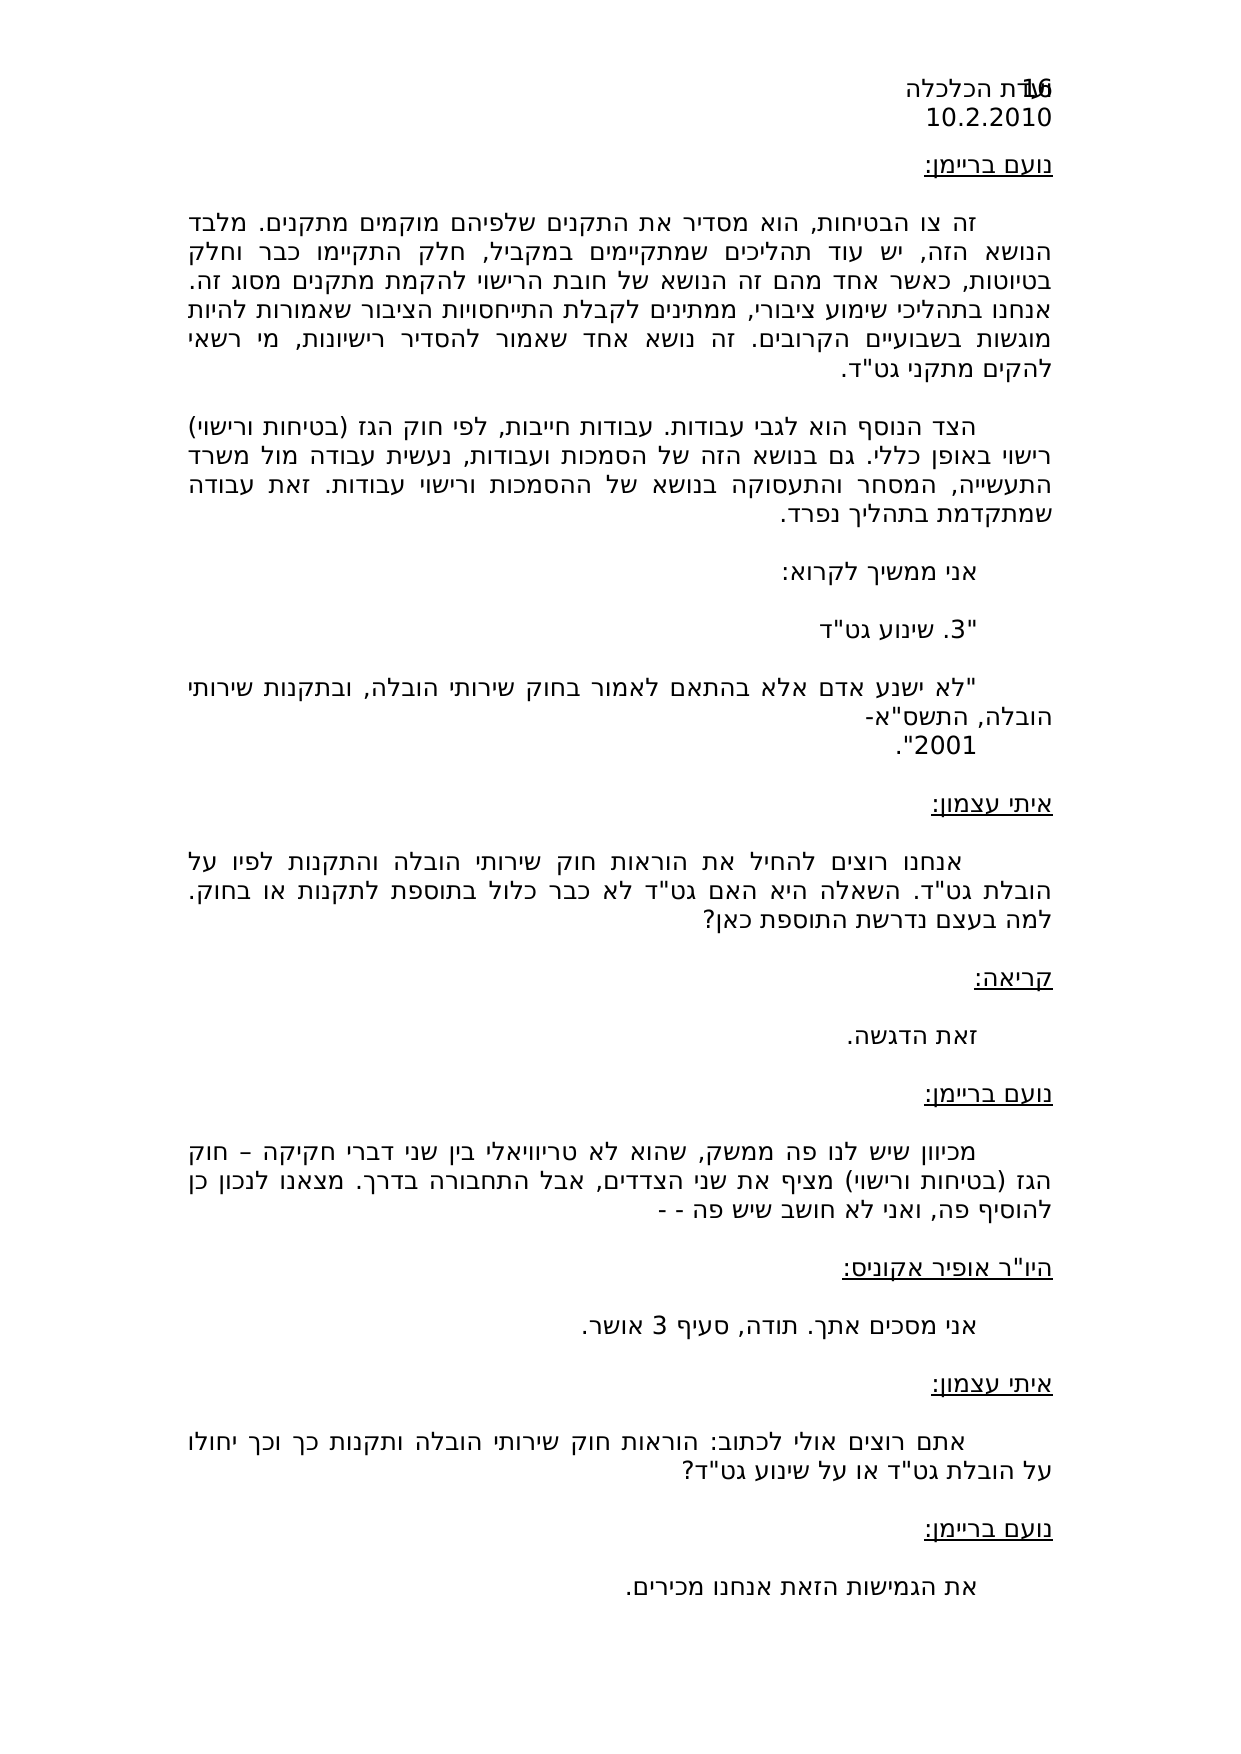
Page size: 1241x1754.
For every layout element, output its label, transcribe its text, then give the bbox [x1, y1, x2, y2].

text אני ממשיך לקרוא: [187, 557, 1053, 586]
text אני מסכים אתך. תודה, סעיף 3 אושר. [187, 1311, 1053, 1340]
text איתי עצמון: [187, 789, 1053, 818]
text נועם בריימן: [187, 1514, 1053, 1543]
text איתי עצמון: [187, 1369, 1053, 1398]
text "לא ישנע אדם אלא בהתאם לאמור בחוק שירותי הובלה, ובתקנות שירותי הובלה, התשס"א- [187, 673, 1053, 731]
text מכיוון שיש לנו פה ממשק, שהוא לא טריוויאלי בין שני דברי חקיקה – חוק הגז (בטיחות ורישוי) מציף את שני הצדדים, אבל התחבורה בדרך. מצאנו לנכון כן להוסיף פה, ואני לא חושב שיש פה - - [187, 1137, 1053, 1224]
text קריאה: [187, 963, 1053, 992]
text אנחנו רוצים להחיל את הוראות חוק שירותי הובלה והתקנות לפיו על הובלת גט"ד. השאלה היא האם גט"ד לא כבר כלול בתוספת לתקנות או בחוק. למה בעצם נדרשת התוספת כאן? [187, 847, 1053, 934]
text 2001". [187, 731, 1053, 760]
text זאת הדגשה. [187, 1021, 1053, 1050]
text אתם רוצים אולי לכתוב: הוראות חוק שירותי הובלה ותקנות כך וכך יחולו על הובלת גט"ד או על שינוע גט"ד? [187, 1427, 1053, 1485]
text היו"ר אופיר אקוניס: [187, 1253, 1053, 1282]
text את הגמישות הזאת אנחנו מכירים. [187, 1572, 1053, 1601]
text "3. שינוע גט"ד [187, 615, 1053, 644]
text הצד הנוסף הוא לגבי עבודות. עבודות חייבות, לפי חוק הגז (בטיחות ורישוי) רישוי באופן כללי. גם בנושא הזה של הסמכות ועבודות, נעשית עבודה מול משרד התעשייה, המסחר והתעסוקה בנושא של ההסמכות ורישוי עבודות. זאת עבודה שמתקדמת בתהליך נפרד. [187, 412, 1053, 528]
text נועם בריימן: [187, 1079, 1053, 1108]
text זה צו הבטיחות, הוא מסדיר את התקנים שלפיהם מוקמים מתקנים. מלבד הנושא הזה, יש עוד תהליכים שמתקיימים במקביל, חלק התקיימו כבר וחלק בטיוטות, כאשר אחד מהם זה הנושא של חובת הרישוי להקמת מתקנים מסוג זה. אנחנו בתהליכי שימוע ציבורי, ממתינים לקבלת התייחסויות הציבור שאמורות להיות מוגשות בשבועיים הקרובים. זה נושא אחד שאמור להסדיר רישיונות, מי רשאי להקים מתקני גט"ד. [187, 208, 1053, 383]
text נועם בריימן: [187, 150, 1053, 179]
